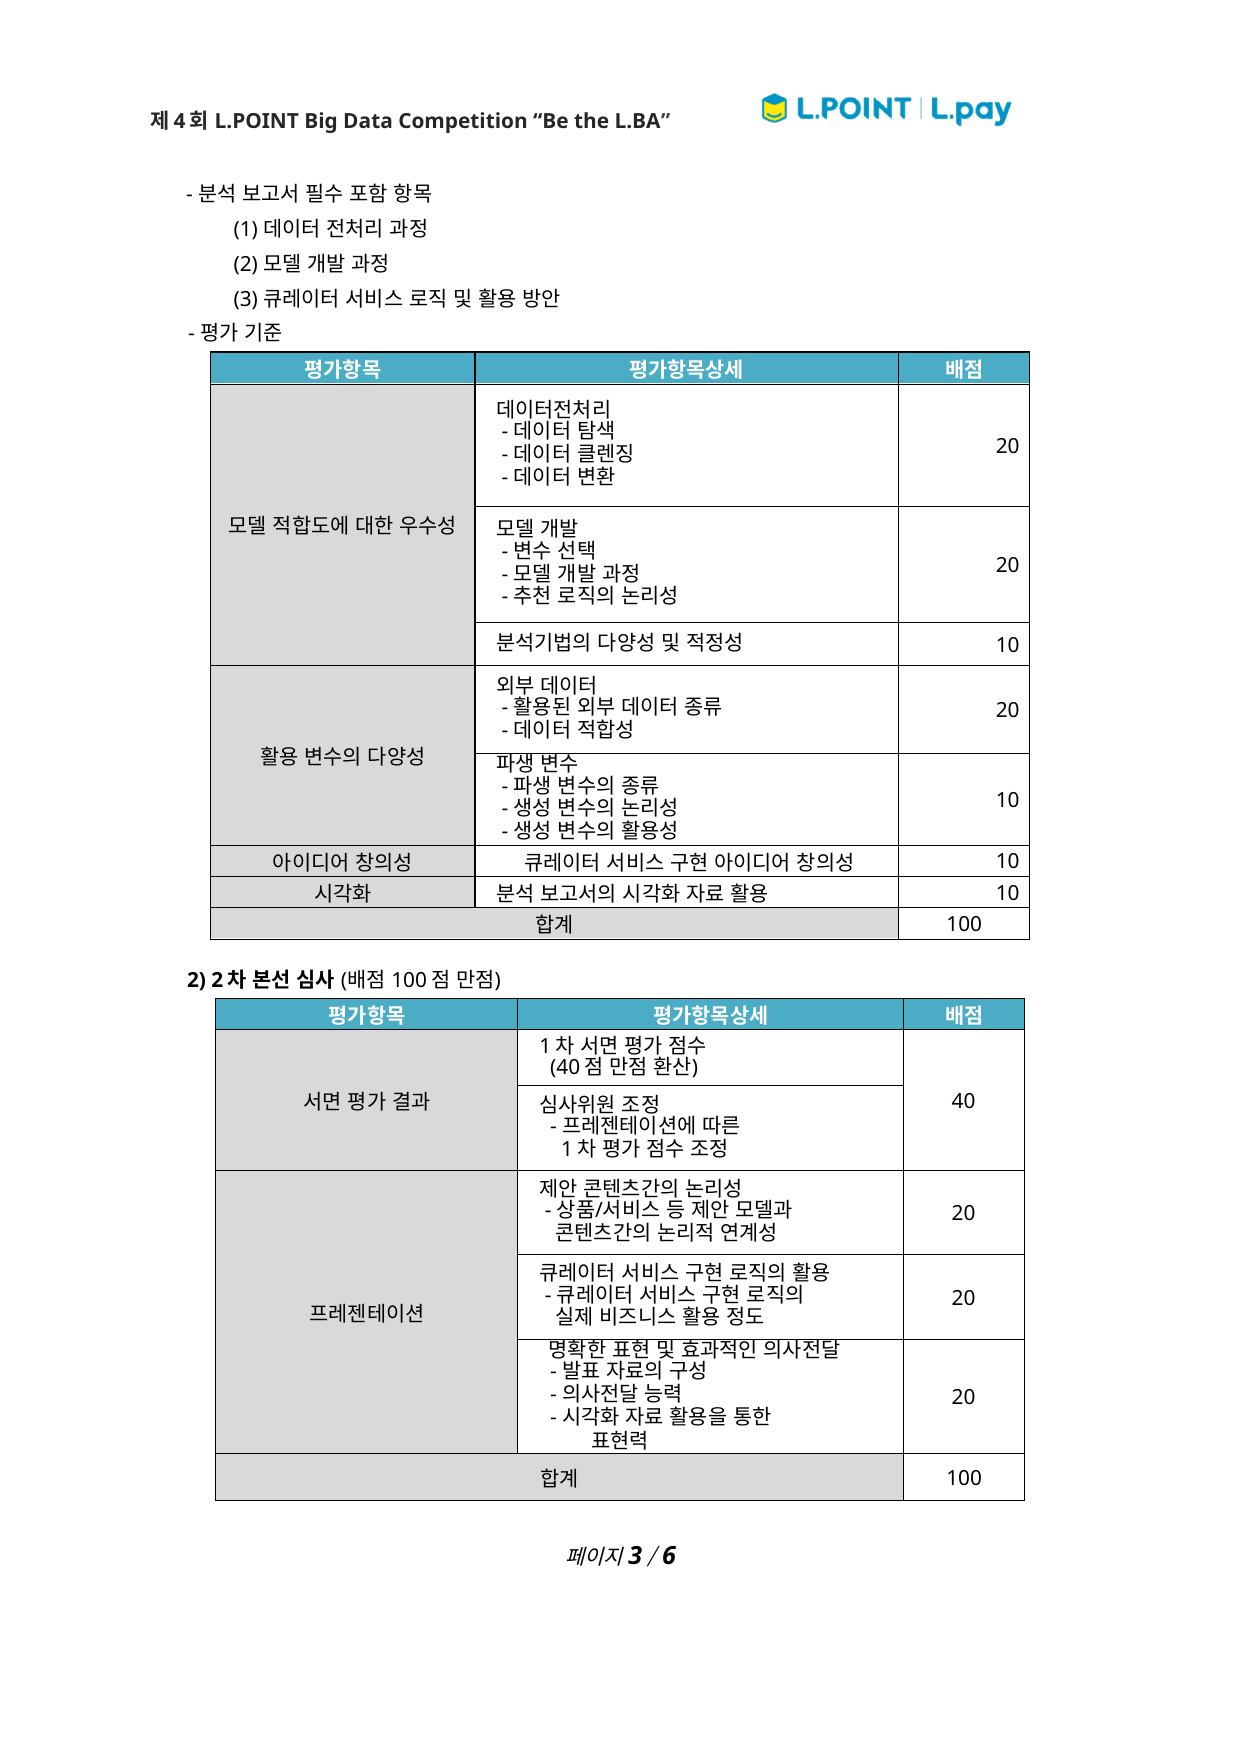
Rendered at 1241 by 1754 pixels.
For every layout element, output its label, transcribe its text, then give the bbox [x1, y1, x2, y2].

table_cell 활용 변수의 다양성 [211, 666, 474, 845]
table_cell 분석기법의 다양성 및 적정성 [476, 623, 898, 665]
table_cell 큐레이터 서비스 구현 로직의 활용 - 큐레이터 서비스 구현 로직의 실제 비즈니스 활용 정도 [518, 1255, 903, 1338]
table_cell 데이터전처리 - 데이터 탐색 - 데이터 클렌징 - 데이터 변환 [476, 385, 898, 506]
table_cell 명확한 표현 및 효과적인 의사전달 - 발표 자료의 구성 - 의사전달 능력 - 시각화 자료 활용을 통한 표현력 [518, 1340, 903, 1453]
table_cell 외부 데이터 - 활용된 외부 데이터 종류 - 데이터 적합성 [476, 666, 898, 753]
table_header 평가항목상세 [476, 353, 898, 383]
table_cell 20 [899, 666, 1029, 753]
table_cell 10 [899, 623, 1029, 665]
text 2) 2차 본선 심사 (배점 100점 만점) [150, 956, 1090, 993]
table_header 평가항목 [211, 353, 474, 383]
table_cell 1차 서면 평가 점수 (40점 만점 환산) [518, 1030, 903, 1085]
table_cell 시각화 [211, 877, 474, 907]
table_cell 100 [904, 1454, 1024, 1500]
table_cell 40 [904, 1030, 1024, 1170]
table_cell 서면 평가 결과 [216, 1030, 517, 1170]
table_cell 프레젠테이션 [216, 1171, 517, 1453]
table_header 배점 [904, 999, 1024, 1029]
table_cell 10 [899, 877, 1029, 907]
table_cell 10 [899, 754, 1029, 845]
picture [756, 88, 1015, 129]
text - 분석 보고서 필수 포함 항목 [150, 177, 1090, 207]
table_cell 합계 [216, 1454, 903, 1500]
table_cell 10 [899, 846, 1029, 876]
table_header 평가항목상세 [518, 999, 903, 1029]
table_cell 20 [899, 385, 1029, 506]
table_cell 큐레이터 서비스 구현 아이디어 창의성 [476, 846, 898, 876]
table_cell 20 [904, 1255, 1024, 1338]
table_cell 파생 변수 - 파생 변수의 종류 - 생성 변수의 논리성 - 생성 변수의 활용성 [476, 754, 898, 845]
table_cell 아이디어 창의성 [211, 846, 474, 876]
table_cell 20 [904, 1340, 1024, 1453]
table_cell 모델 적합도에 대한 우수성 [211, 385, 474, 665]
text (3) 큐레이터 서비스 로직 및 활용 방안 [150, 282, 1090, 312]
table_header 배점 [899, 353, 1029, 383]
table_cell 제안 콘텐츠간의 논리성 - 상품/서비스 등 제안 모델과 콘텐츠간의 논리적 연계성 [518, 1171, 903, 1254]
text - 평가 기준 [150, 317, 1090, 347]
table_cell 20 [904, 1171, 1024, 1254]
table_cell 100 [899, 908, 1029, 938]
table_cell 합계 [211, 908, 898, 938]
text (2) 모델 개발 과정 [150, 247, 1090, 277]
table_cell 분석 보고서의 시각화 자료 활용 [476, 877, 898, 907]
table_cell 20 [899, 507, 1029, 622]
table_header 평가항목 [216, 999, 517, 1029]
text (1) 데이터 전처리 과정 [150, 212, 1090, 242]
table_cell 심사위원 조정 - 프레젠테이션에 따른 1차 평가 점수 조정 [518, 1086, 903, 1170]
table_cell 모델 개발 - 변수 선택 - 모델 개발 과정 - 추천 로직의 논리성 [476, 507, 898, 622]
